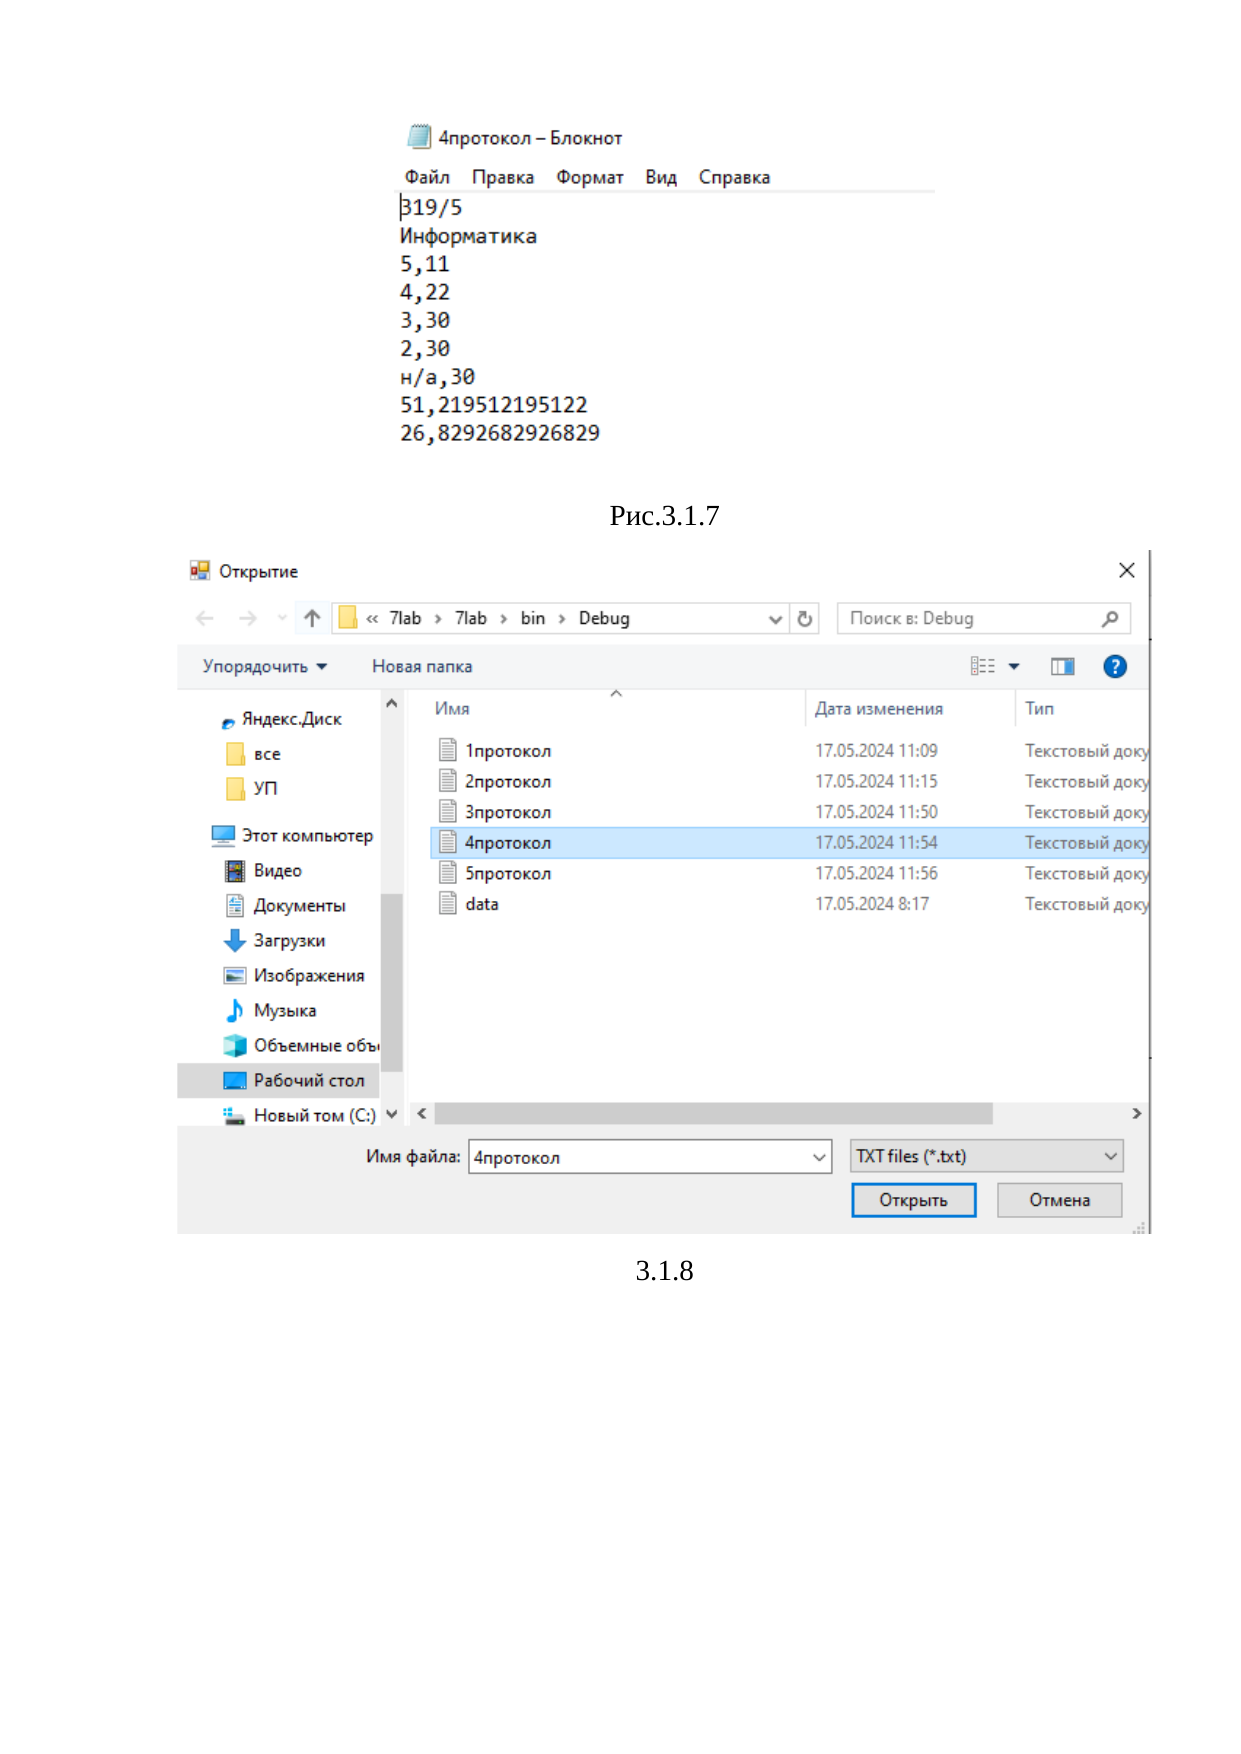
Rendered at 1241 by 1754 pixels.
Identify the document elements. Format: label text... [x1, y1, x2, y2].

text 3.1.8 [177, 1253, 1152, 1286]
picture [394, 118, 935, 480]
text Рис.3.1.7 [177, 498, 1152, 532]
picture [177, 550, 1152, 1234]
